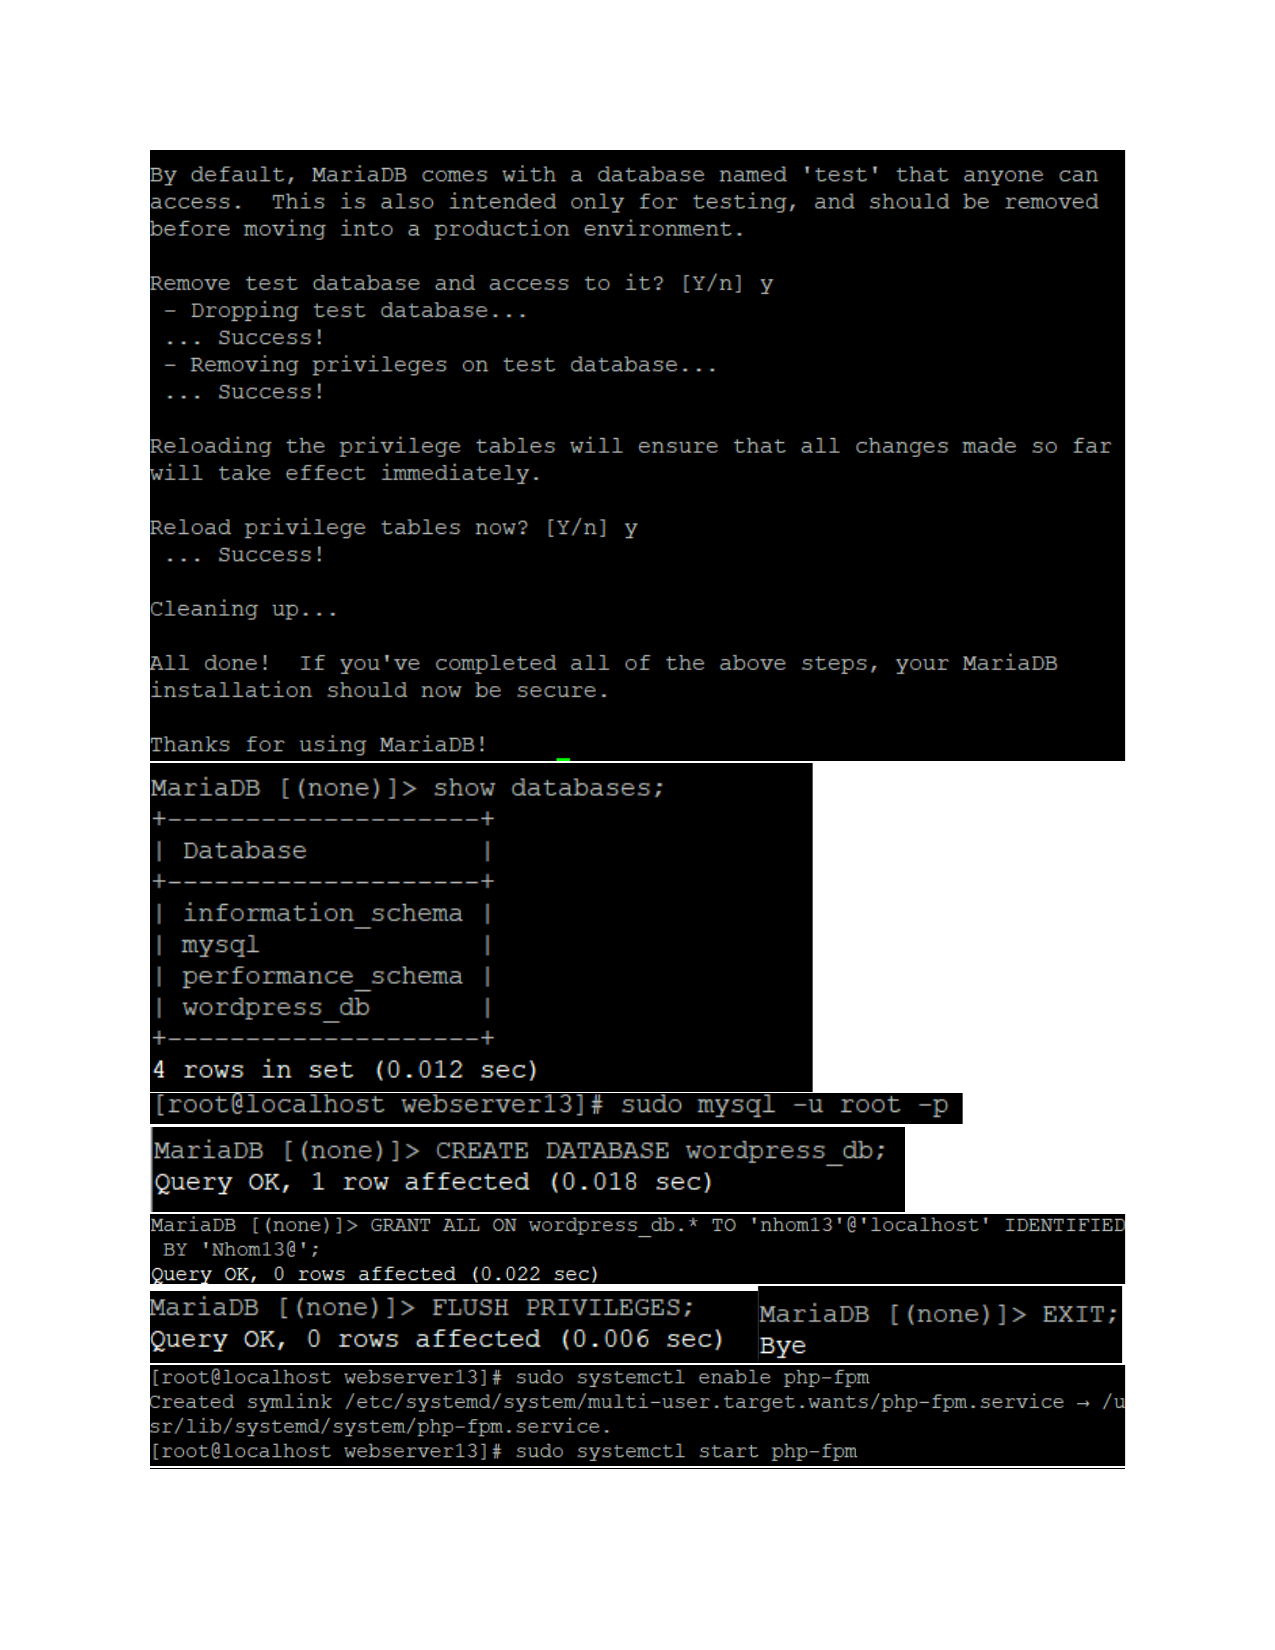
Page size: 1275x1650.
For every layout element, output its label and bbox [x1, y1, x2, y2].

picture [150, 1365, 1125, 1466]
picture [150, 1214, 1125, 1284]
picture [150, 763, 813, 1092]
picture [150, 150, 1125, 761]
picture [150, 1093, 963, 1124]
picture [150, 1127, 905, 1212]
picture [150, 1286, 1123, 1363]
